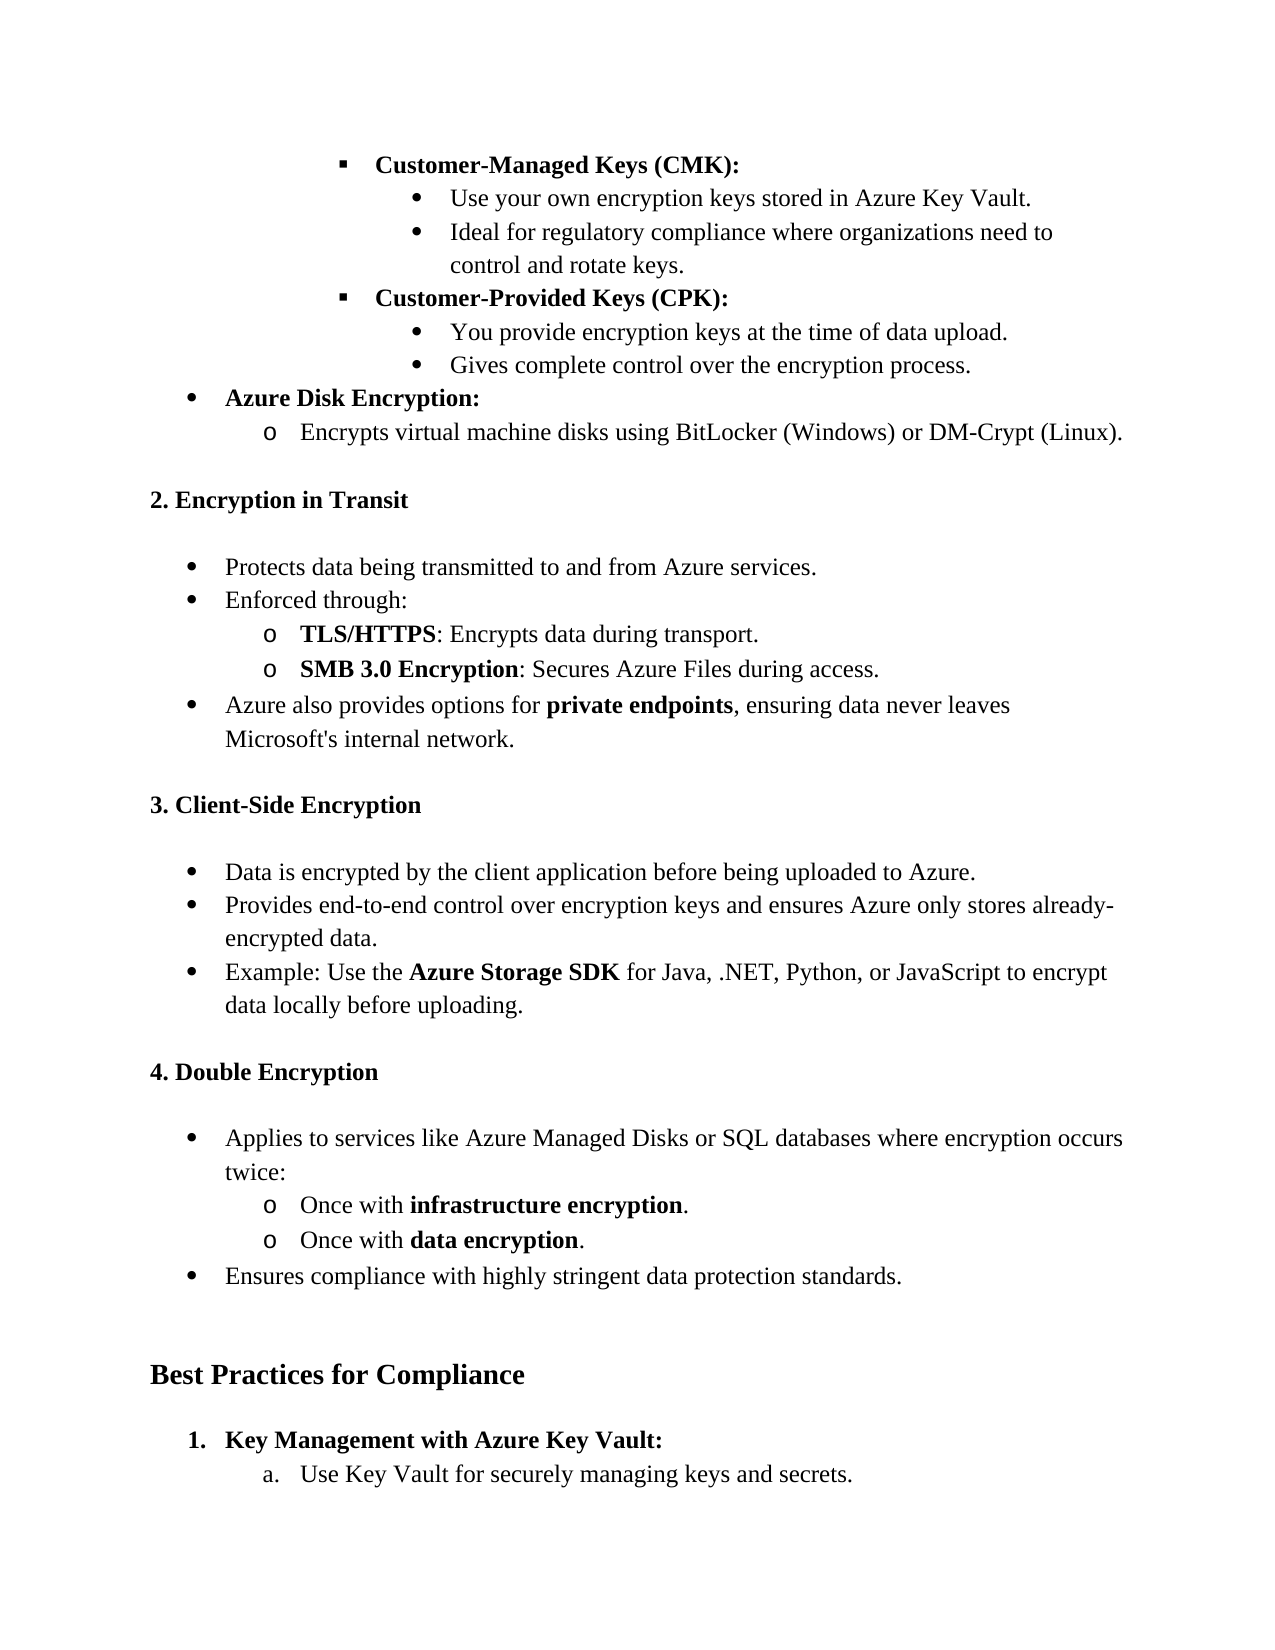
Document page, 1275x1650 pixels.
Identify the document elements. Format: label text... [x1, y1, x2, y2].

list Protects data being transmitted to and from Azure services. [187, 552, 1125, 581]
list SMB 3.0 Encryption: Secures Azure Files during access. [262, 654, 1125, 685]
list Customer-Provided Keys (CPK): [337, 283, 1125, 312]
list Applies to services like Azure Managed Disks or SQL databases where encryption occurs twice: [187, 1123, 1125, 1185]
list Azure Disk Encryption: [187, 383, 1125, 412]
list Provides end-to-end control over encryption keys and ensures Azure only stores already-encrypted data. [187, 890, 1125, 952]
list TLS/HTTPS: Encrypts data during transport. [262, 619, 1125, 650]
list Use Key Vault for securely managing keys and secrets. [262, 1459, 1125, 1487]
list Customer-Managed Keys (CMK): [337, 150, 1125, 179]
list Gives complete control over the encryption process. [412, 350, 1125, 379]
list Example: Use the Azure Storage SDK for Java, .NET, Python, or JavaScript to encrypt data locally before uploading. [187, 957, 1125, 1019]
list Key Management with Azure Key Vault: [187, 1425, 1125, 1454]
list Azure also provides options for private endpoints, ensuring data never leaves Microsoft's internal network. [187, 690, 1125, 752]
list Data is encrypted by the client application before being uploaded to Azure. [187, 857, 1125, 886]
list Ideal for regulatory compliance where organizations need to control and rotate keys. [412, 217, 1125, 279]
subtitle 2. Encryption in Transit [150, 486, 1125, 514]
subtitle 3. Client-Side Encryption [150, 790, 1125, 819]
subtitle 4. Double Encryption [150, 1057, 1125, 1085]
list You provide encryption keys at the time of data upload. [412, 317, 1125, 345]
list Enforced through: [187, 586, 1125, 614]
list Once with infrastructure encryption. [262, 1190, 1125, 1221]
list Ensures compliance with highly stringent data protection standards. [187, 1261, 1125, 1290]
subtitle Best Practices for Compliance [150, 1357, 1125, 1391]
list Once with data encryption. [262, 1226, 1125, 1256]
list Use your own encryption keys stored in Azure Key Vault. [412, 183, 1125, 212]
list Encrypts virtual machine disks using BitLocker (Windows) or DM-Crypt (Linux). [262, 417, 1125, 447]
